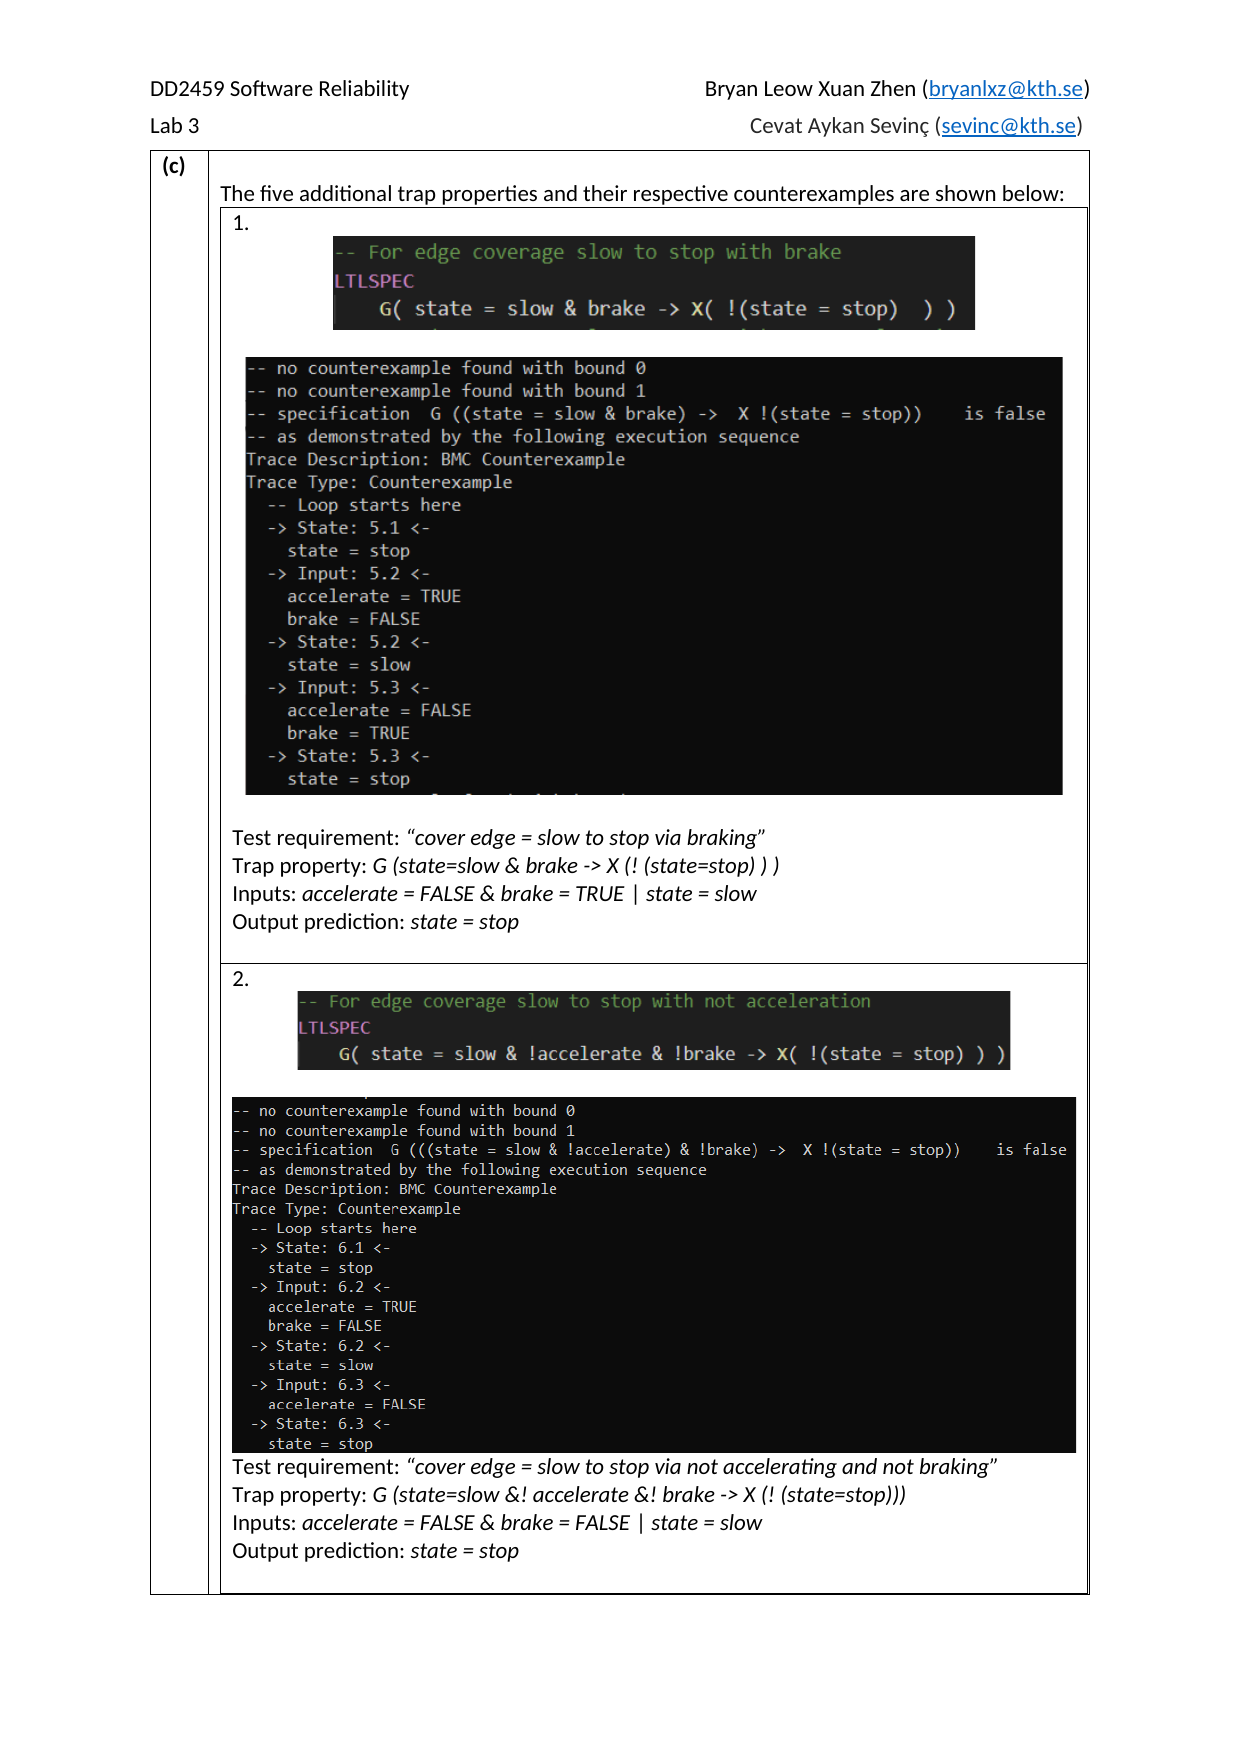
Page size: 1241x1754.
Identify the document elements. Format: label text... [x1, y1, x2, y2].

table_header The five additional trap properties and their respective counterexamples are shown below: [209, 151, 1089, 1593]
picture [333, 236, 976, 330]
picture [297, 991, 1011, 1070]
picture [245, 357, 1063, 795]
picture [232, 1097, 1077, 1453]
table_header (c) [151, 151, 208, 1593]
